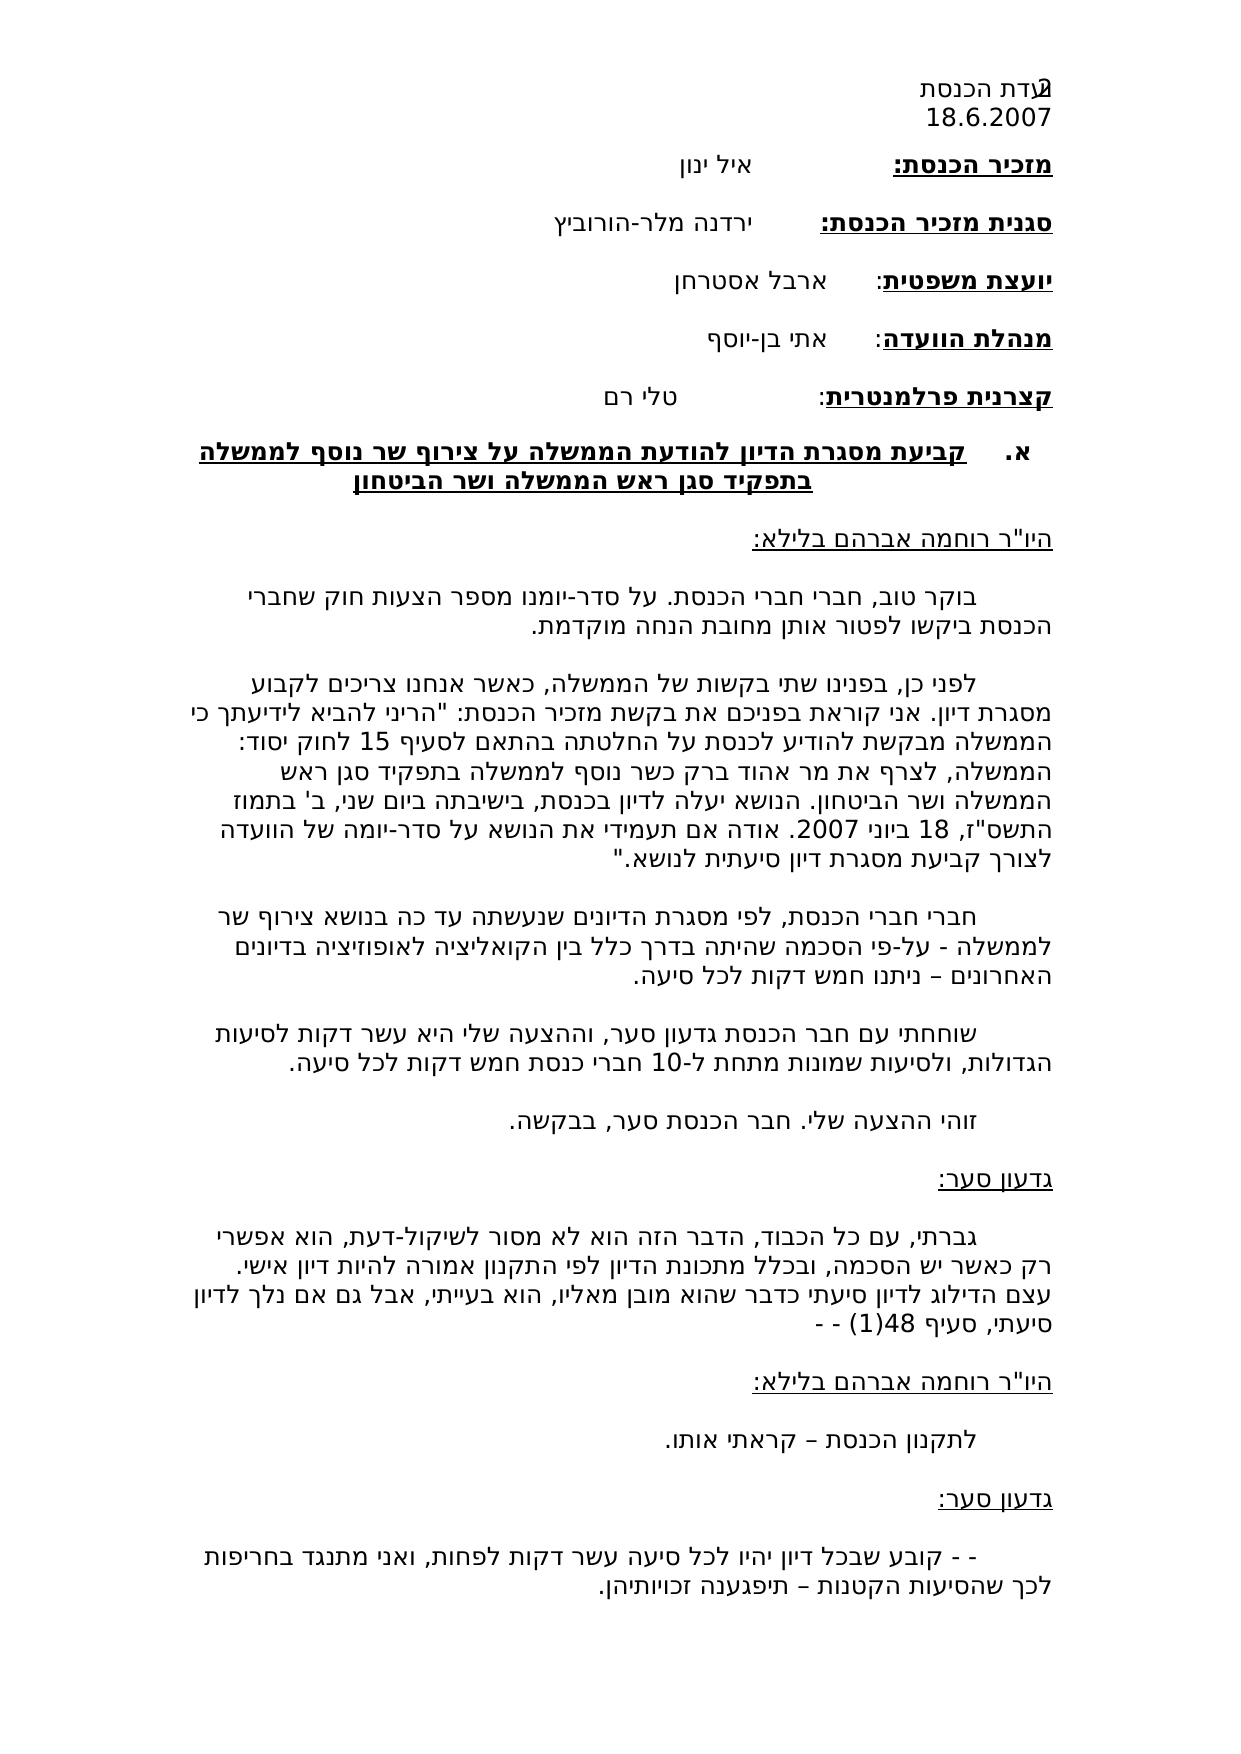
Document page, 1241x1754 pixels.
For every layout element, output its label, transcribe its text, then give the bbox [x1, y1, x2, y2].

text חברי חברי הכנסת, לפי מסגרת הדיונים שנעשתה עד כה בנושא צירוף שר לממשלה - על-פי הסכמה שהיתה בדרך כלל בין הקואליציה לאופוזיציה בדיונים האחרונים – ניתנו חמש דקות לכל סיעה. [187, 873, 1053, 990]
text קצרנית פרלמנטרית: טלי רם [187, 382, 1053, 411]
text גברתי, עם כל הכבוד, הדבר הזה הוא לא מסור לשיקול-דעת, הוא אפשרי רק כאשר יש הסכמה, ובכלל מתכונת הדיון לפי התקנון אמורה להיות דיון אישי. עצם הדילוג לדיון סיעתי כדבר שהוא מובן מאליו, הוא בעייתי, אבל גם אם נלך לדיון סיעתי, סעיף 48(1) - - [187, 1222, 1053, 1339]
text - - קובע שבכל דיון יהיו לכל סיעה עשר דקות לפחות, ואני מתנגד בחריפות לכך שהסיעות הקטנות – תיפגענה זכויותיהן. [187, 1542, 1053, 1600]
text סגנית מזכיר הכנסת: ירדנה מלר-הורוביץ [187, 208, 1053, 237]
text מזכיר הכנסת: איל ינון [187, 150, 1053, 179]
text זוהי ההצעה שלי. חבר הכנסת סער, בבקשה. [187, 1106, 1053, 1135]
text לפני כן, בפנינו שתי בקשות של הממשלה, כאשר אנחנו צריכים לקבוע מסגרת דיון. אני קוראת בפניכם את בקשת מזכיר הכנסת: "הריני להביא לידיעתך כי הממשלה מבקשת להודיע לכנסת על החלטתה בהתאם לסעיף 15 לחוק יסוד: הממשלה, לצרף את מר אהוד ברק כשר נוסף לממשלה בתפקיד סגן ראש הממשלה ושר הביטחון. הנושא יעלה לדיון בכנסת, בישיבתה ביום שני, ב' בתמוז התשס"ז, 18 ביוני 2007. אודה אם תעמידי את הנושא על סדר-יומה של הוועדה לצורך קביעת מסגרת דיון סיעתית לנושא." [187, 669, 1053, 873]
text גדעון סער: [187, 1135, 1053, 1193]
text שוחחתי עם חבר הכנסת גדעון סער, וההצעה שלי היא עשר דקות לסיעות הגדולות, ולסיעות שמונות מתחת ל-10 חברי כנסת חמש דקות לכל סיעה. [187, 1019, 1053, 1077]
text לתקנון הכנסת – קראתי אותו. [187, 1426, 1053, 1455]
text מנהלת הוועדה: אתי בן-יוסף [187, 324, 1053, 353]
text בוקר טוב, חברי חברי הכנסת. על סדר-יומנו מספר הצעות חוק שחברי הכנסת ביקשו לפטור אותן מחובת הנחה מוקדמת. [187, 582, 1053, 641]
text יועצת משפטית: ארבל אסטרחן [187, 266, 1053, 295]
text היו"ר רוחמה אברהם בלילא: [187, 524, 1053, 553]
list קביעת מסגרת הדיון להודעת הממשלה על צירוף שר נוסף לממשלה בתפקיד סגן ראש הממשלה ושר הביטחון [187, 437, 1015, 496]
text גדעון סער: [187, 1455, 1053, 1513]
text היו"ר רוחמה אברהם בלילא: [187, 1368, 1053, 1397]
